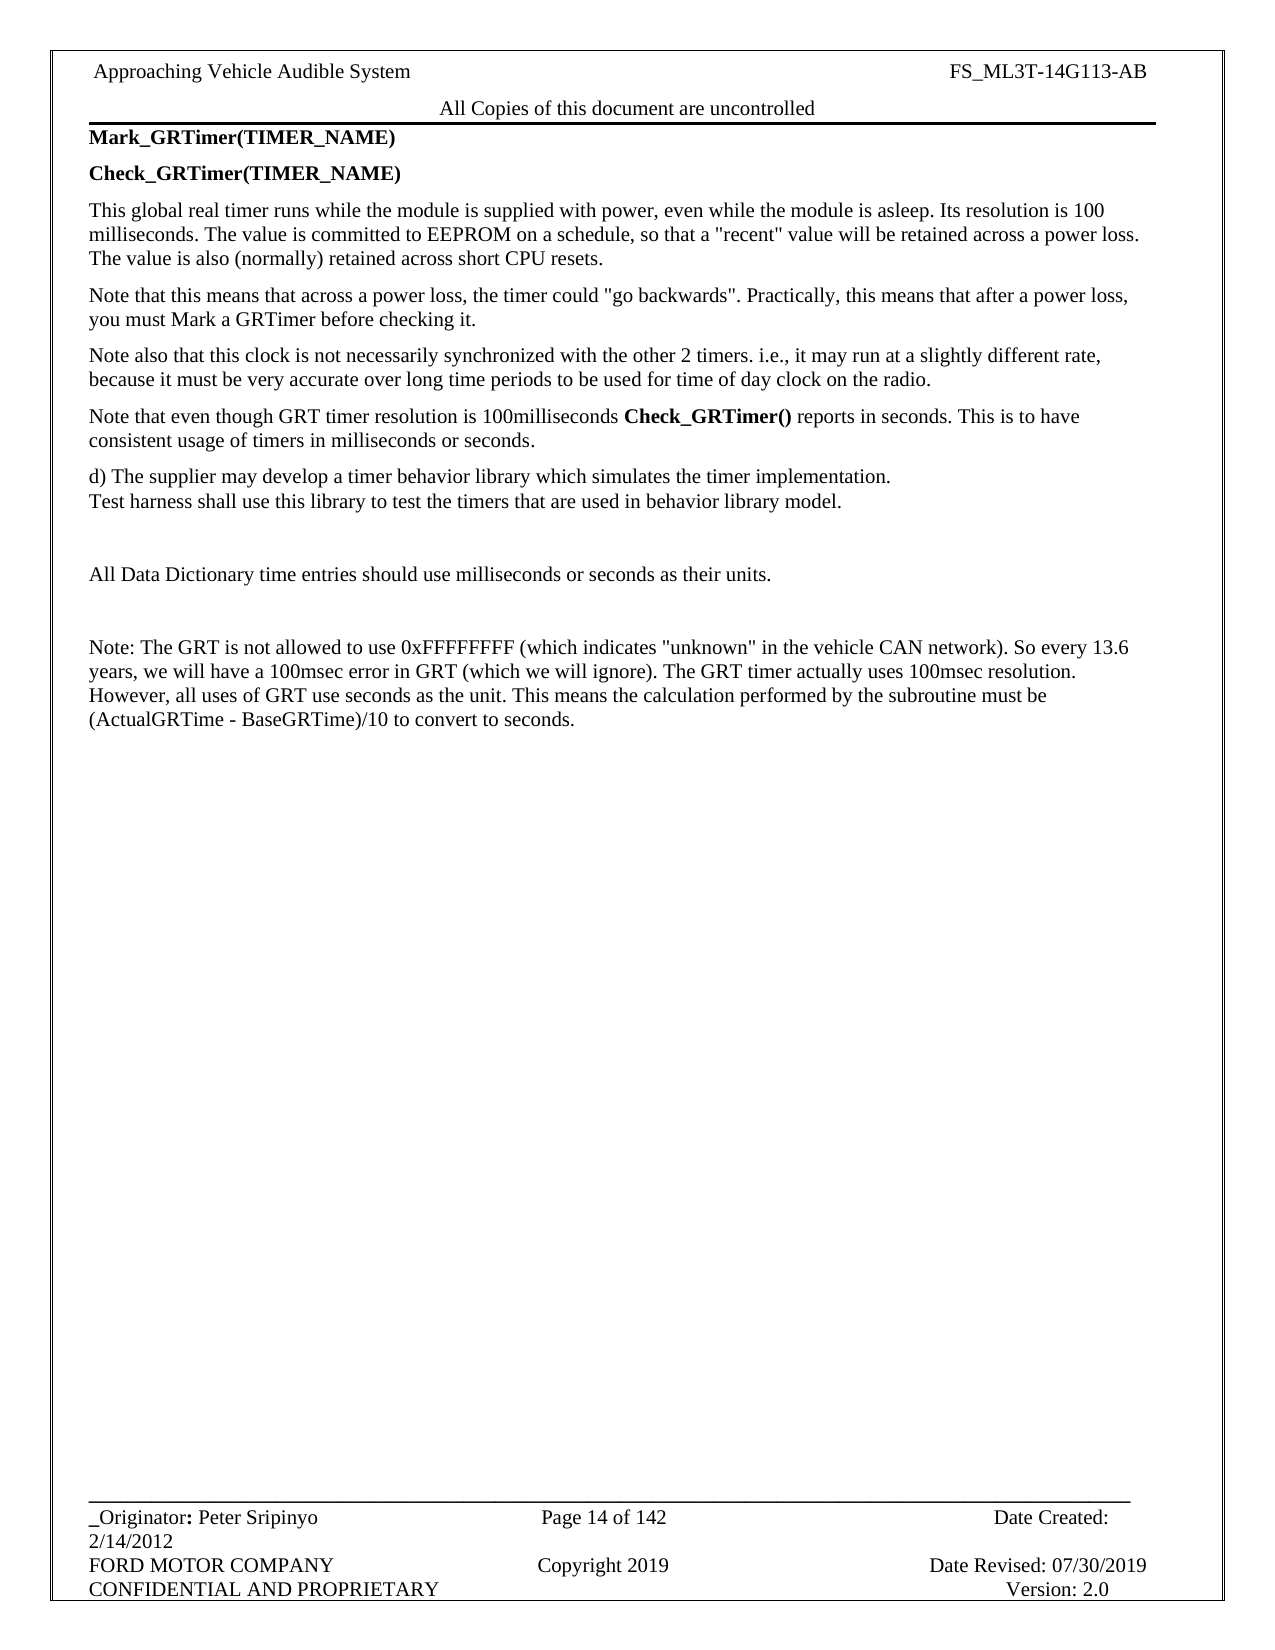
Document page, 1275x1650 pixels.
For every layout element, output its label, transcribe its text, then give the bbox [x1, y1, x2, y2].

text This global real timer runs while the module is supplied with power, even while the module is asleep. Its resolution is 100 milliseconds. The value is committed to EEPROM on a schedule, so that a "recent" value will be retained across a power loss. The value is also (normally) retained across short CPU resets. [89, 198, 1152, 270]
text All Data Dictionary time entries should use milliseconds or seconds as their units. [89, 562, 1152, 586]
text Note that even though GRT timer resolution is 100milliseconds Check_GRTimer() reports in seconds. This is to have consistent usage of timers in milliseconds or seconds. [89, 404, 1152, 452]
text Check_GRTimer(TIMER_NAME) [89, 161, 1152, 185]
text Mark_GRTimer(TIMER_NAME) [89, 125, 1152, 149]
text Note that this means that across a power loss, the timer could "go backwards". Practically, this means that after a power loss, you must Mark a GRTimer before checking it. [89, 283, 1152, 331]
text Note also that this clock is not necessarily synchronized with the other 2 timers. i.e., it may run at a slightly different rate, because it must be very accurate over long time periods to be used for time of day clock on the radio. [89, 343, 1152, 391]
text d) The supplier may develop a timer behavior library which simulates the timer implementation. Test harness shall use this library to test the timers that are used in behavior library model. [89, 464, 1152, 513]
text Note: The GRT is not allowed to use 0xFFFFFFFF (which indicates "unknown" in the vehicle CAN network). So every 13.6 years, we will have a 100msec error in GRT (which we will ignore). The GRT timer actually uses 100msec resolution. However, all uses of GRT use seconds as the unit. This means the calculation performed by the subroutine must be (ActualGRTime - BaseGRTime)/10 to convert to seconds. [89, 635, 1152, 731]
